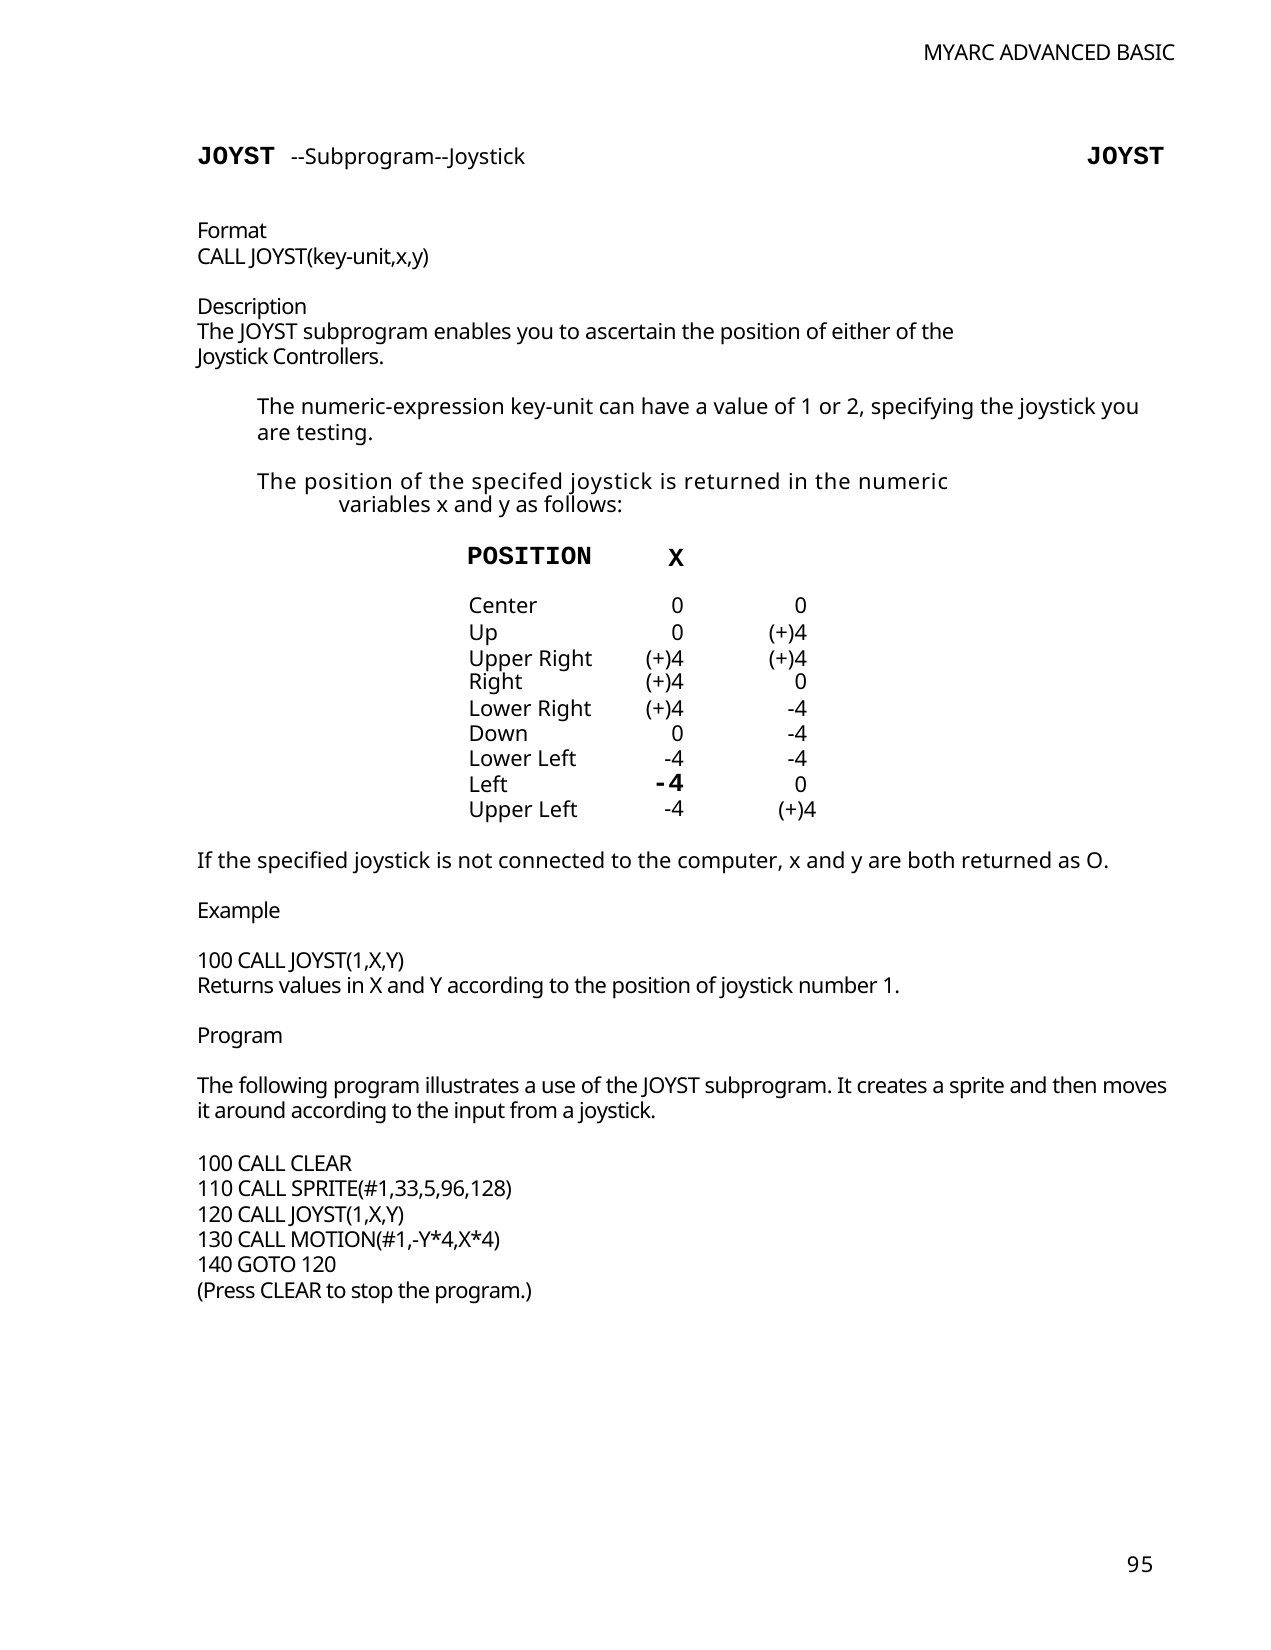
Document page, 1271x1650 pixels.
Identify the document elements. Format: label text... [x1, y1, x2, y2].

text The following program illustrates a use of the JOYST subprogram. It creates a sprite and then moves it around according to the input from a joystick. [197, 1074, 1168, 1124]
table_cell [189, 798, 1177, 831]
text Description [197, 296, 1176, 319]
text (Press CLEAR to stop the program.) [197, 1280, 1176, 1303]
text 130 CALL MOTION(#1,-Y*4,X*4) [197, 1230, 1176, 1252]
text MYARC ADVANCED BASIC [197, 43, 1176, 65]
text The position of the specifed joystick is returned in the numeric [257, 471, 1176, 494]
text If the specified joystick is not connected to the computer, x and y are both returned as O. [197, 849, 1168, 873]
text Example [197, 900, 1176, 923]
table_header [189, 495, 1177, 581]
text Returns values in X and Y according to the position of joystick number 1. [197, 975, 1176, 998]
text The numeric-expression key-unit can have a value of 1 or 2, specifying the joystick you are testing. [257, 394, 1168, 445]
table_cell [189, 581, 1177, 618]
text 120 CALL JOYST(1,X,Y) [197, 1204, 1176, 1227]
text JOYST --Subprogram--Joystick JOYST [197, 141, 1176, 171]
text Format [197, 221, 1176, 243]
text 110 CALL SPRITE(#1,33,5,96,128) [197, 1178, 1176, 1201]
text CALL JOYST(key-unit,x,y) [197, 246, 1176, 269]
text 100 CALL CLEAR [197, 1153, 1176, 1176]
text Program [197, 1025, 1176, 1048]
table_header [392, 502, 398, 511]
text Joystick Controllers. [197, 346, 1176, 369]
text 140 GOTO 120 [197, 1254, 1176, 1277]
text The JOYST subprogram enables you to ascertain the position of either of the [197, 321, 1176, 344]
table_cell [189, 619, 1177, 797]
text 100 CALL JOYST(1,X,Y) [197, 950, 1176, 973]
